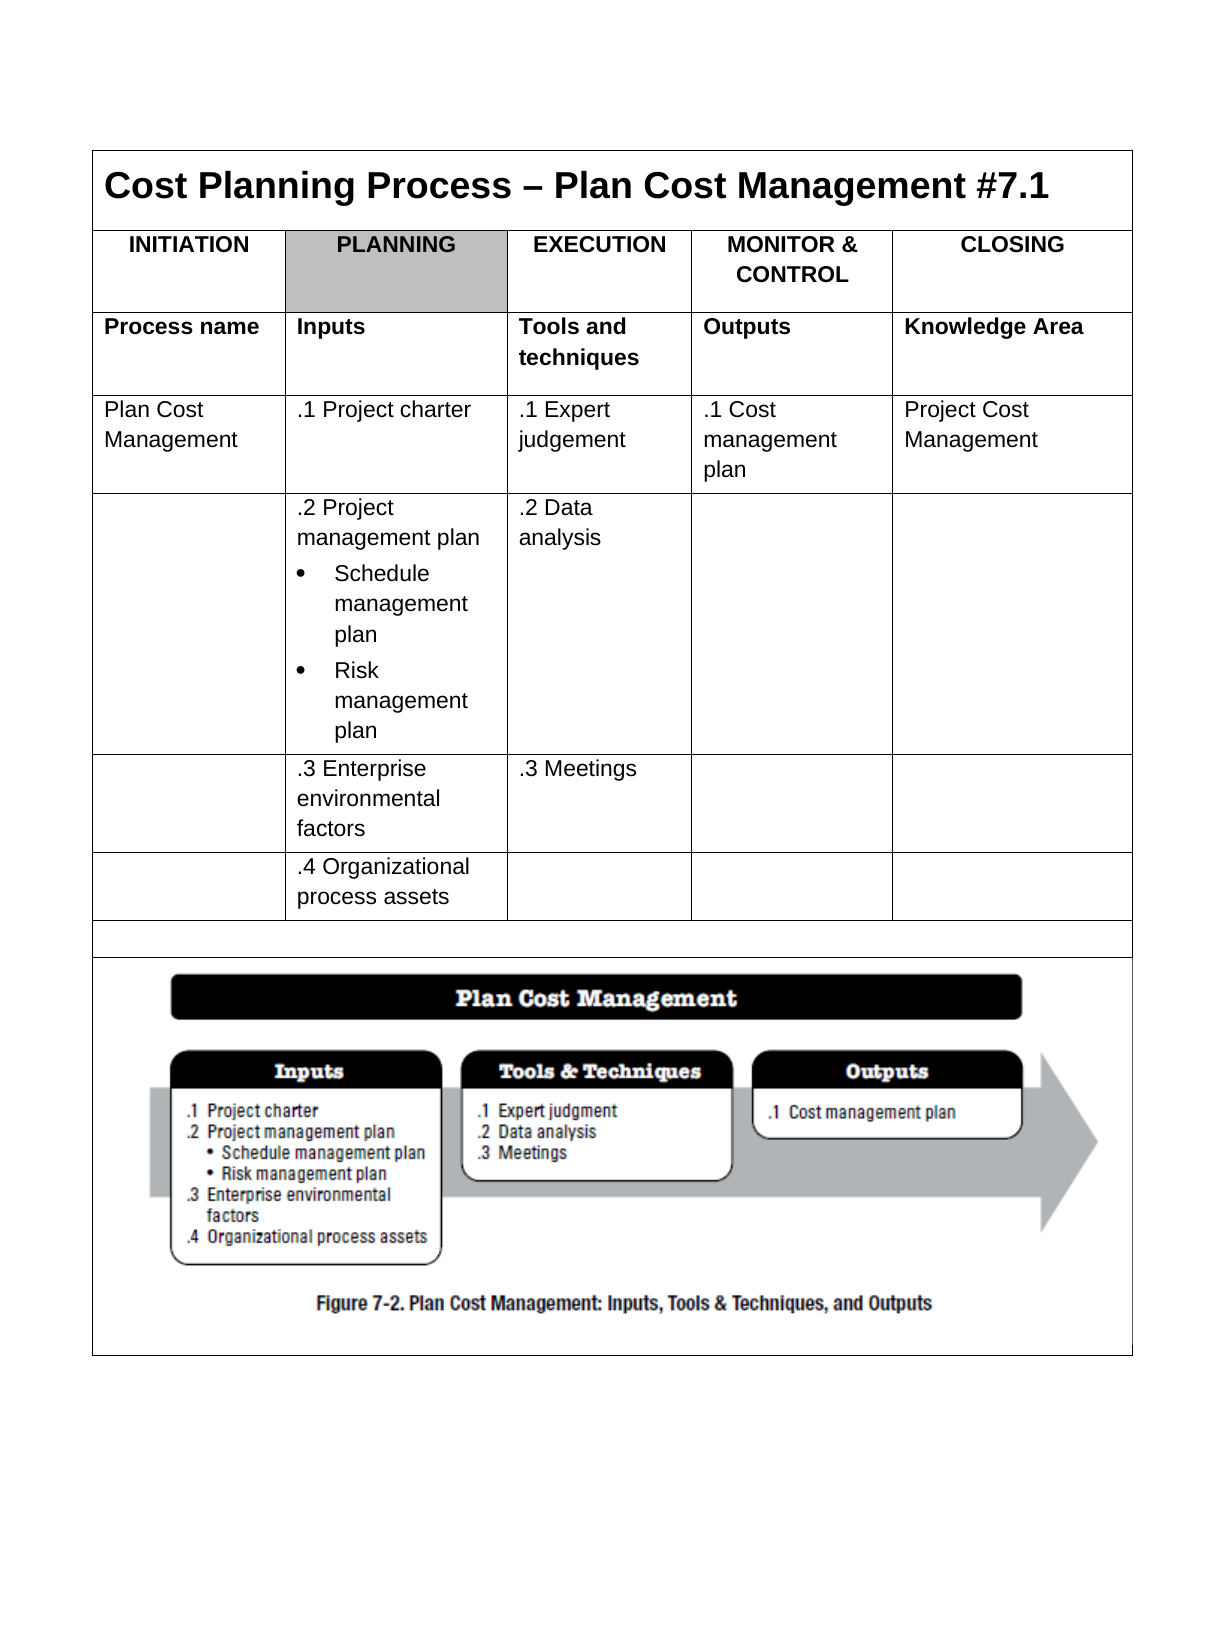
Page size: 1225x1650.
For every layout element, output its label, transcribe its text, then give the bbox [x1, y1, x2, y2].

table_cell Process name [93, 313, 285, 394]
table_cell CLOSING [893, 231, 1132, 312]
table_cell [508, 853, 691, 919]
table_cell [93, 494, 285, 754]
table_cell Tools and techniques [508, 313, 691, 394]
table_cell Outputs [692, 313, 892, 394]
table_cell [893, 494, 1132, 754]
table_cell .1 Project charter [286, 396, 507, 492]
table_cell Plan Cost Management [93, 396, 285, 492]
table_cell Knowledge Area [893, 313, 1132, 394]
table_cell [93, 921, 1132, 957]
table_header Cost Planning Process – Plan Cost Management #7.1 [93, 151, 1132, 230]
table_cell .4 Organizational process assets [286, 853, 507, 919]
table_cell Project Cost Management [893, 396, 1132, 492]
table_cell [893, 853, 1132, 919]
table_cell .2 Data analysis [508, 494, 691, 754]
table_cell .3 Meetings [508, 755, 691, 852]
table_cell .3 Enterprise environmental factors [286, 755, 507, 852]
table_cell [93, 755, 285, 852]
table_cell [93, 958, 1132, 1355]
table_cell INITIATION [93, 231, 285, 312]
table_cell [93, 853, 285, 919]
table_cell MONITOR & CONTROL [692, 231, 892, 312]
table_cell [692, 853, 892, 919]
table_cell EXECUTION [508, 231, 691, 312]
table_cell .1 Cost management plan [692, 396, 892, 492]
table_cell Inputs [286, 313, 507, 394]
table_cell PLANNING [286, 231, 507, 312]
table_cell .1 Expert judgement [508, 396, 691, 492]
table_cell [692, 494, 892, 754]
table_cell [692, 755, 892, 852]
table_cell [893, 755, 1132, 852]
table_cell .2 Project management plan Schedule management plan Risk management plan [286, 494, 507, 754]
picture [103, 958, 1133, 1345]
